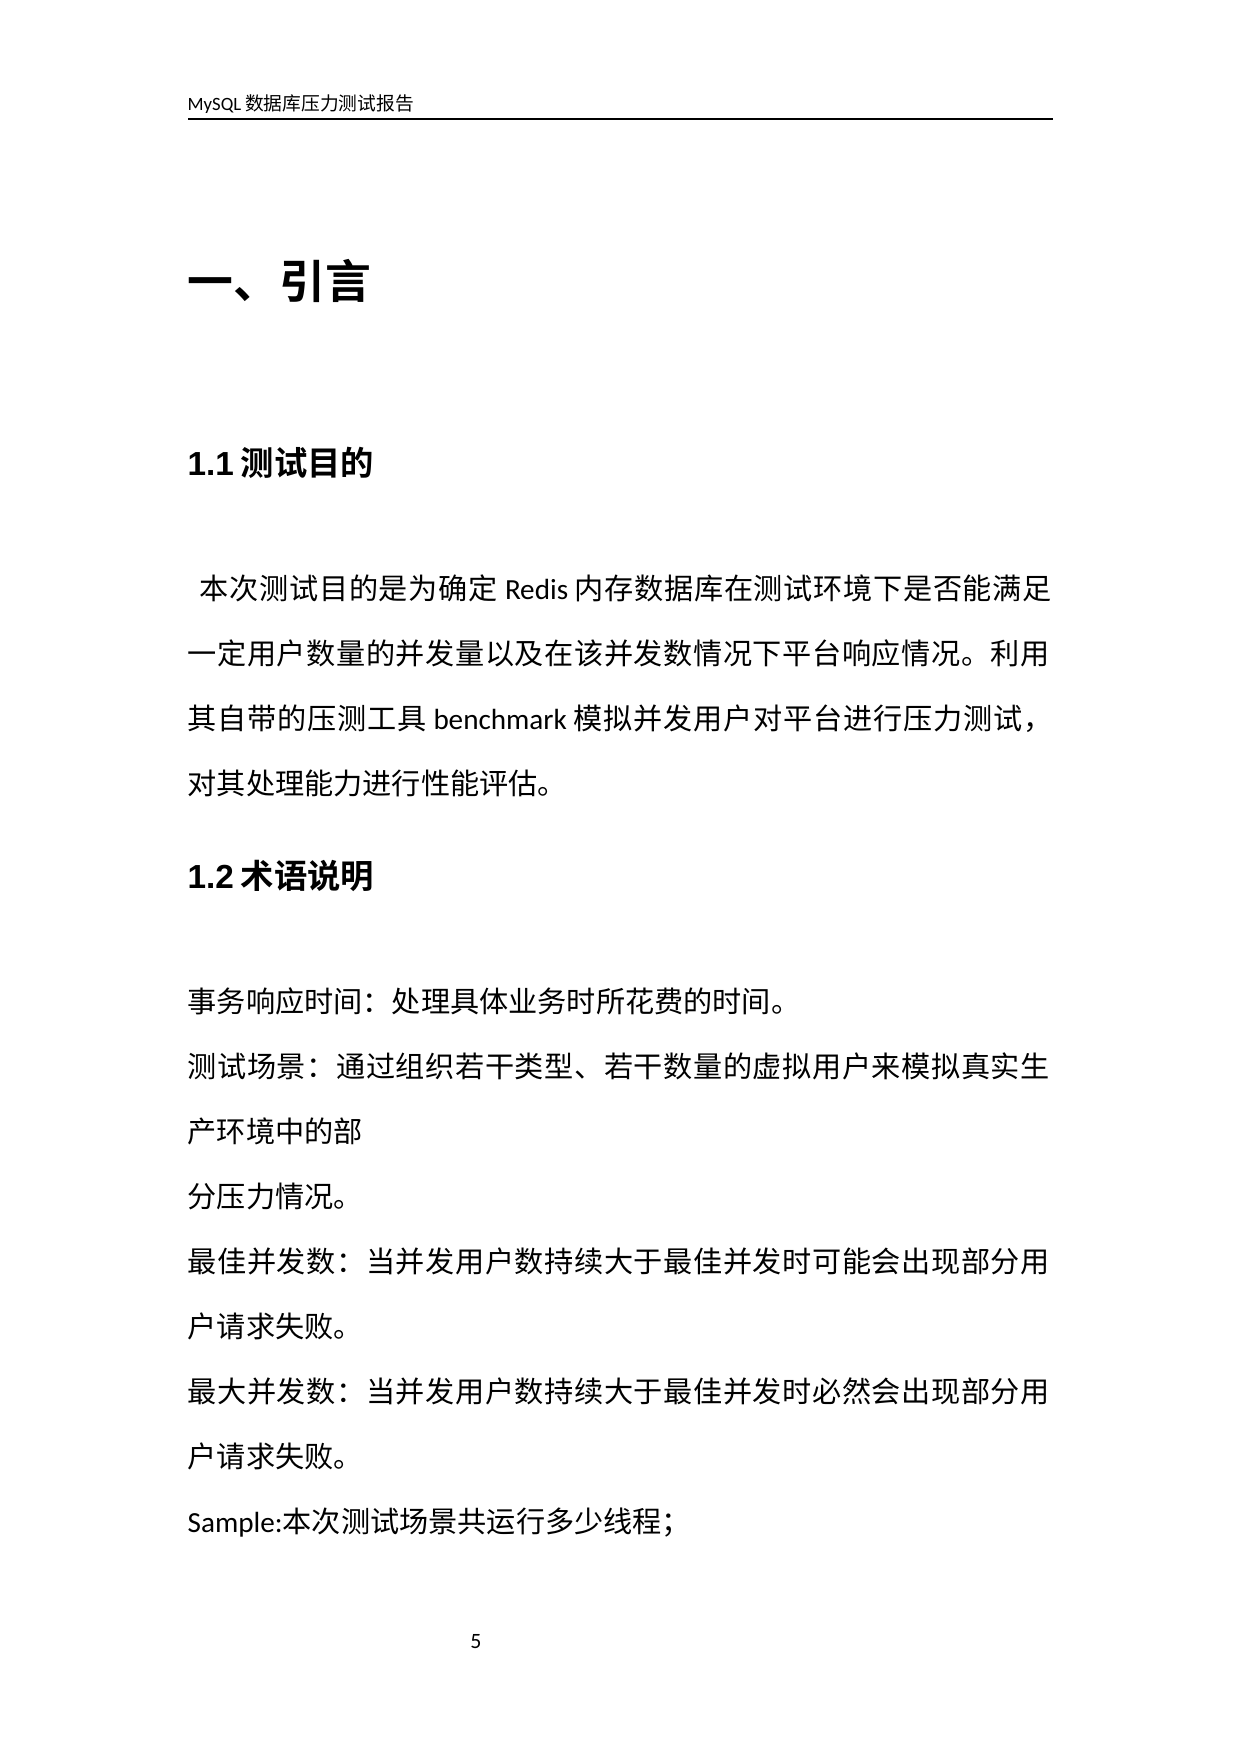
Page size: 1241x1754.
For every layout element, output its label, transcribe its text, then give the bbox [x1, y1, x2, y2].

text 最大并发数：当并发用户数持续大于最佳并发时必然会出现部分用户请求失败。 [187, 1357, 1053, 1487]
subtitle 1.1测试目的 [187, 428, 1053, 493]
text Sample:本次测试场景共运行多少线程； [187, 1487, 1053, 1552]
text 测试场景：通过组织若干类型、若干数量的虚拟用户来模拟真实生产环境中的部 [187, 1032, 1053, 1162]
text 最佳并发数：当并发用户数持续大于最佳并发时可能会出现部分用户请求失败。 [187, 1227, 1053, 1357]
subtitle 1.2术语说明 [187, 841, 1053, 906]
text 事务响应时间：处理具体业务时所花费的时间。 [187, 967, 1053, 1032]
text 分压力情况。 [187, 1162, 1053, 1227]
text 本次测试目的是为确定Redis内存数据库在测试环境下是否能满足一定用户数量的并发量以及在该并发数情况下平台响应情况。利用其自带的压测工具benchmark模拟并发用户对平台进行压力测试，对其处理能力进行性能评估。 [187, 554, 1053, 814]
subtitle 一、引言 [187, 230, 1053, 327]
